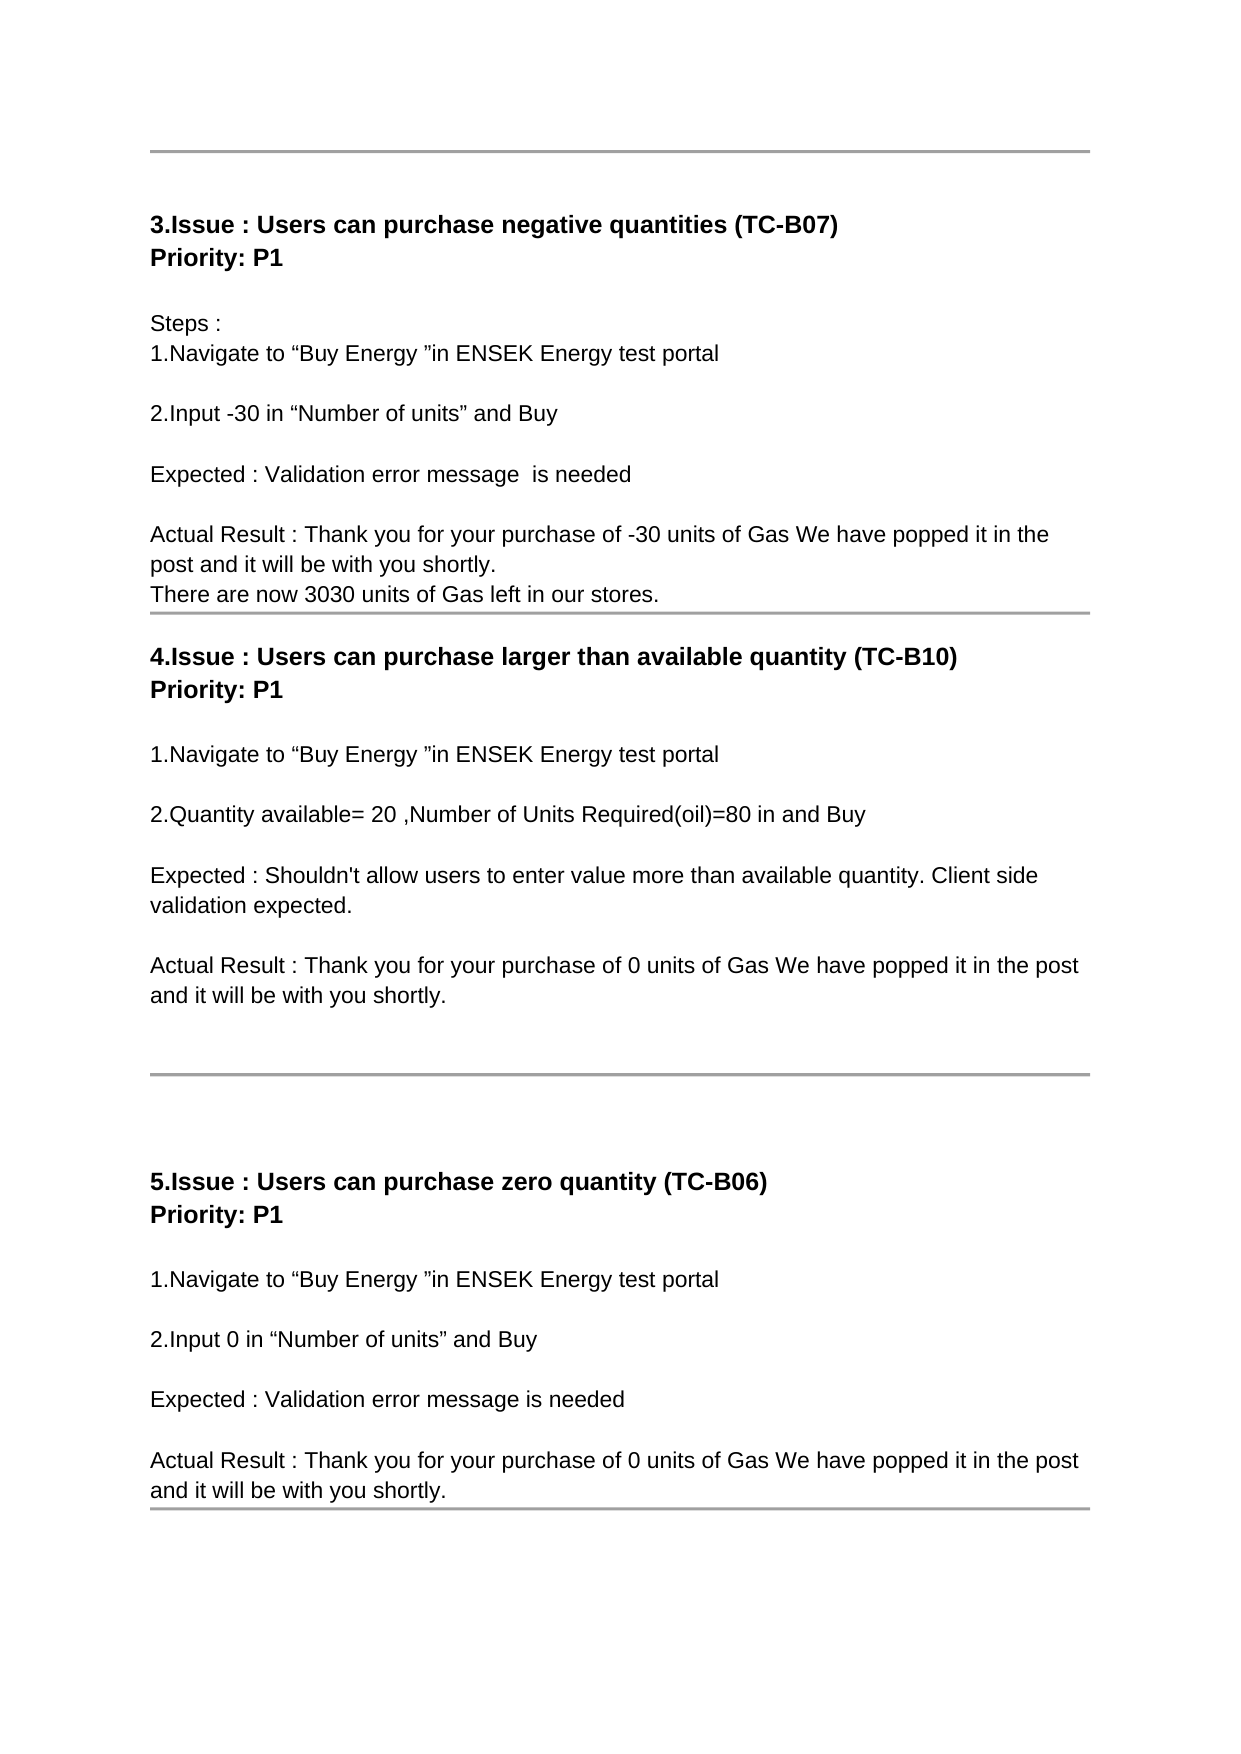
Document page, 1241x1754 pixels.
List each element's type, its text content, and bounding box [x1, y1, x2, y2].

text 3.Issue : Users can purchase negative quantities (TC-B07) [150, 210, 1090, 239]
text 2.Input 0 in “Number of units” and Buy [150, 1326, 1090, 1352]
text Actual Result : Thank you for your purchase of -30 units of Gas We have popped it in the post and it will be with you shortly. [150, 521, 1090, 577]
text Expected : Shouldn't allow users to enter value more than available quantity. Client side validation expected. [150, 862, 1090, 918]
text Actual Result : Thank you for your purchase of 0 units of Gas We have popped it in the post and it will be with you shortly. [150, 952, 1090, 1009]
text Priority: P1 [150, 675, 1090, 703]
text 2.Input -30 in “Number of units” and Buy [150, 400, 1090, 426]
text Priority: P1 [150, 1199, 1090, 1228]
text 4.Issue : Users can purchase larger than available quantity (TC-B10) [150, 642, 1090, 671]
text 1.Navigate to “Buy Energy ”in ENSEK Energy test portal [150, 1266, 1090, 1292]
text 2.Quantity available= 20 ,Number of Units Required(oil)=80 in and Buy [150, 801, 1090, 828]
text There are now 3030 units of Gas left in our stores. [150, 581, 1090, 608]
text 5.Issue : Users can purchase zero quantity (TC-B06) [150, 1167, 1090, 1195]
text Actual Result : Thank you for your purchase of 0 units of Gas We have popped it in the post and it will be with you shortly. [150, 1447, 1090, 1503]
text 1.Navigate to “Buy Energy ”in ENSEK Energy test portal [150, 340, 1090, 366]
text Expected : Validation error message is needed [150, 461, 1090, 487]
text Priority: P1 [150, 243, 1090, 272]
text 1.Navigate to “Buy Energy ”in ENSEK Energy test portal [150, 741, 1090, 767]
text Steps : [150, 309, 1090, 336]
text Expected : Validation error message is needed [150, 1386, 1090, 1413]
